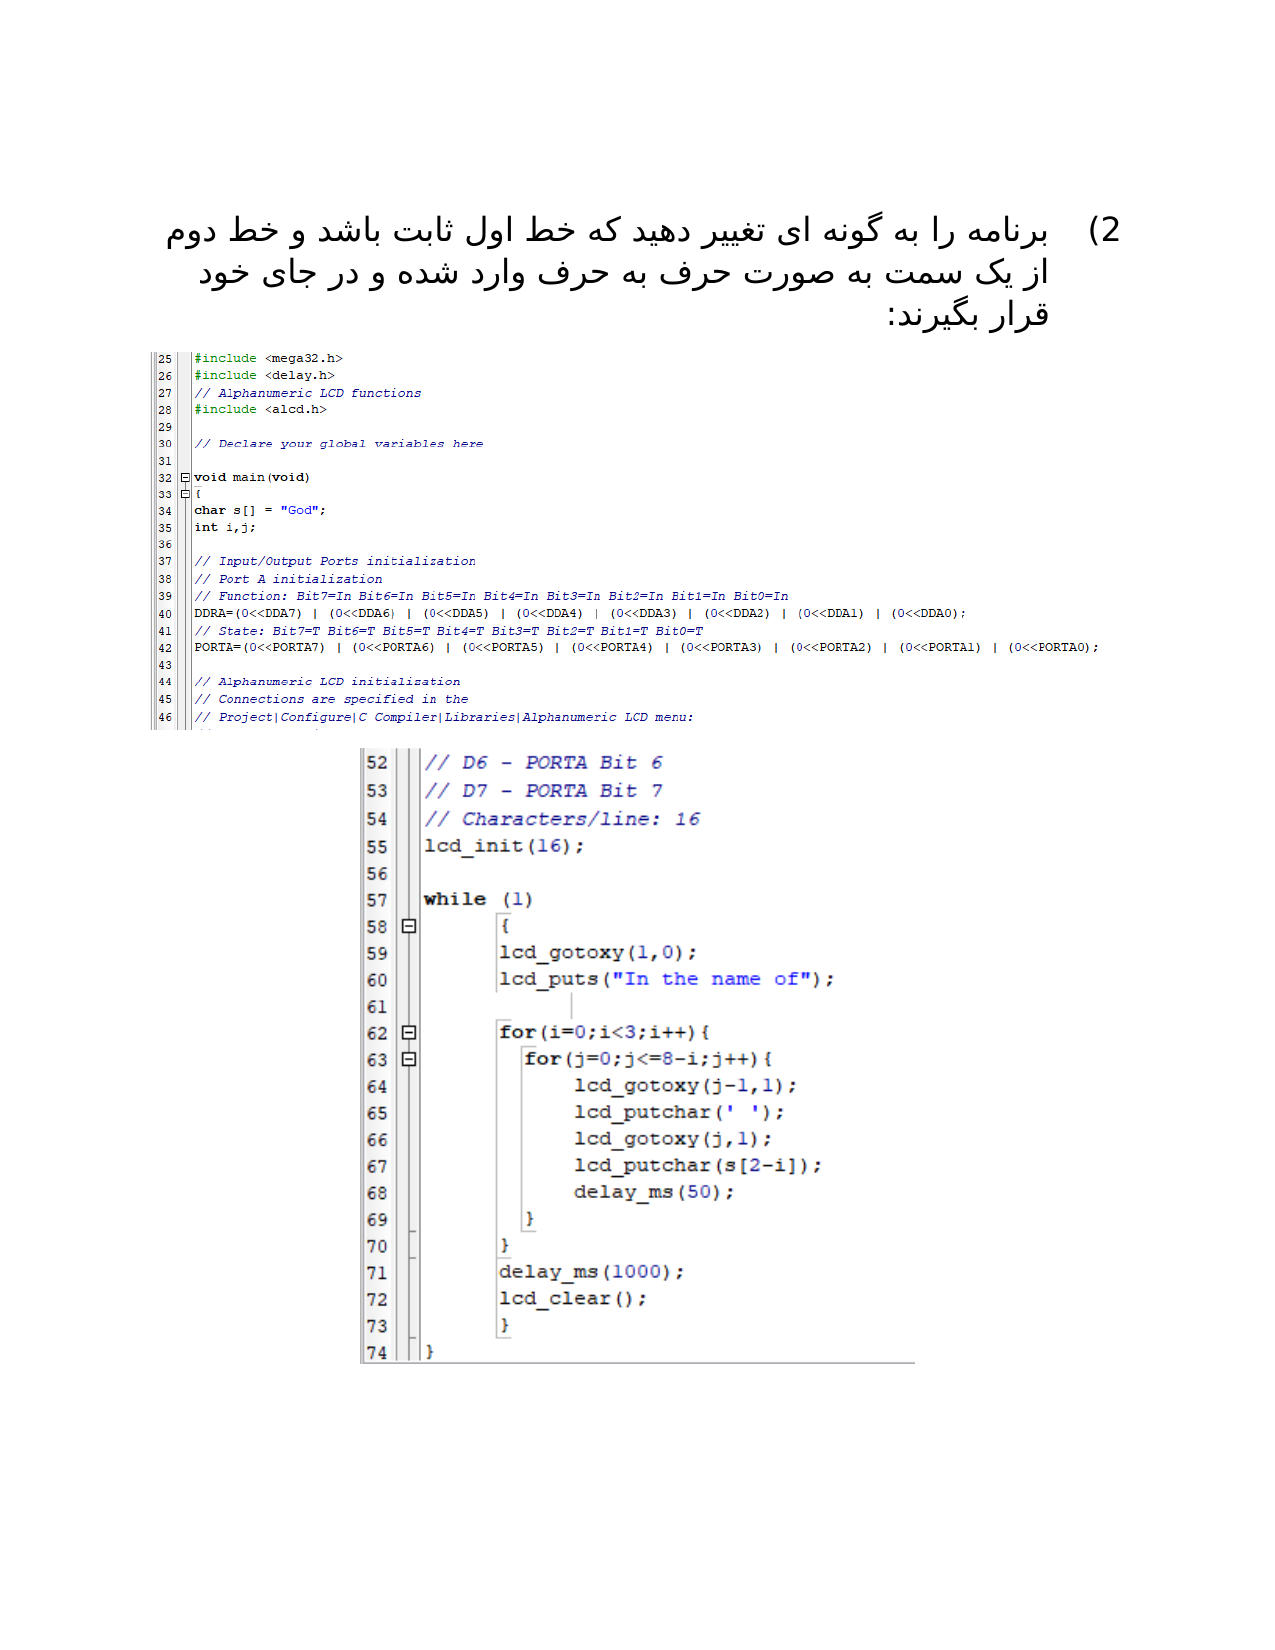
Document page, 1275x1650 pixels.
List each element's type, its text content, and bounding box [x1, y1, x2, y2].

list برنامه را به گونه ای تغییر دهید که خط اول ثابت باشد و خط دوم از یک سمت به صورت حرف به حرف وارد شده و در جای خود قرار بگیرند: [150, 211, 1087, 333]
picture [150, 352, 1125, 730]
picture [360, 748, 915, 1364]
